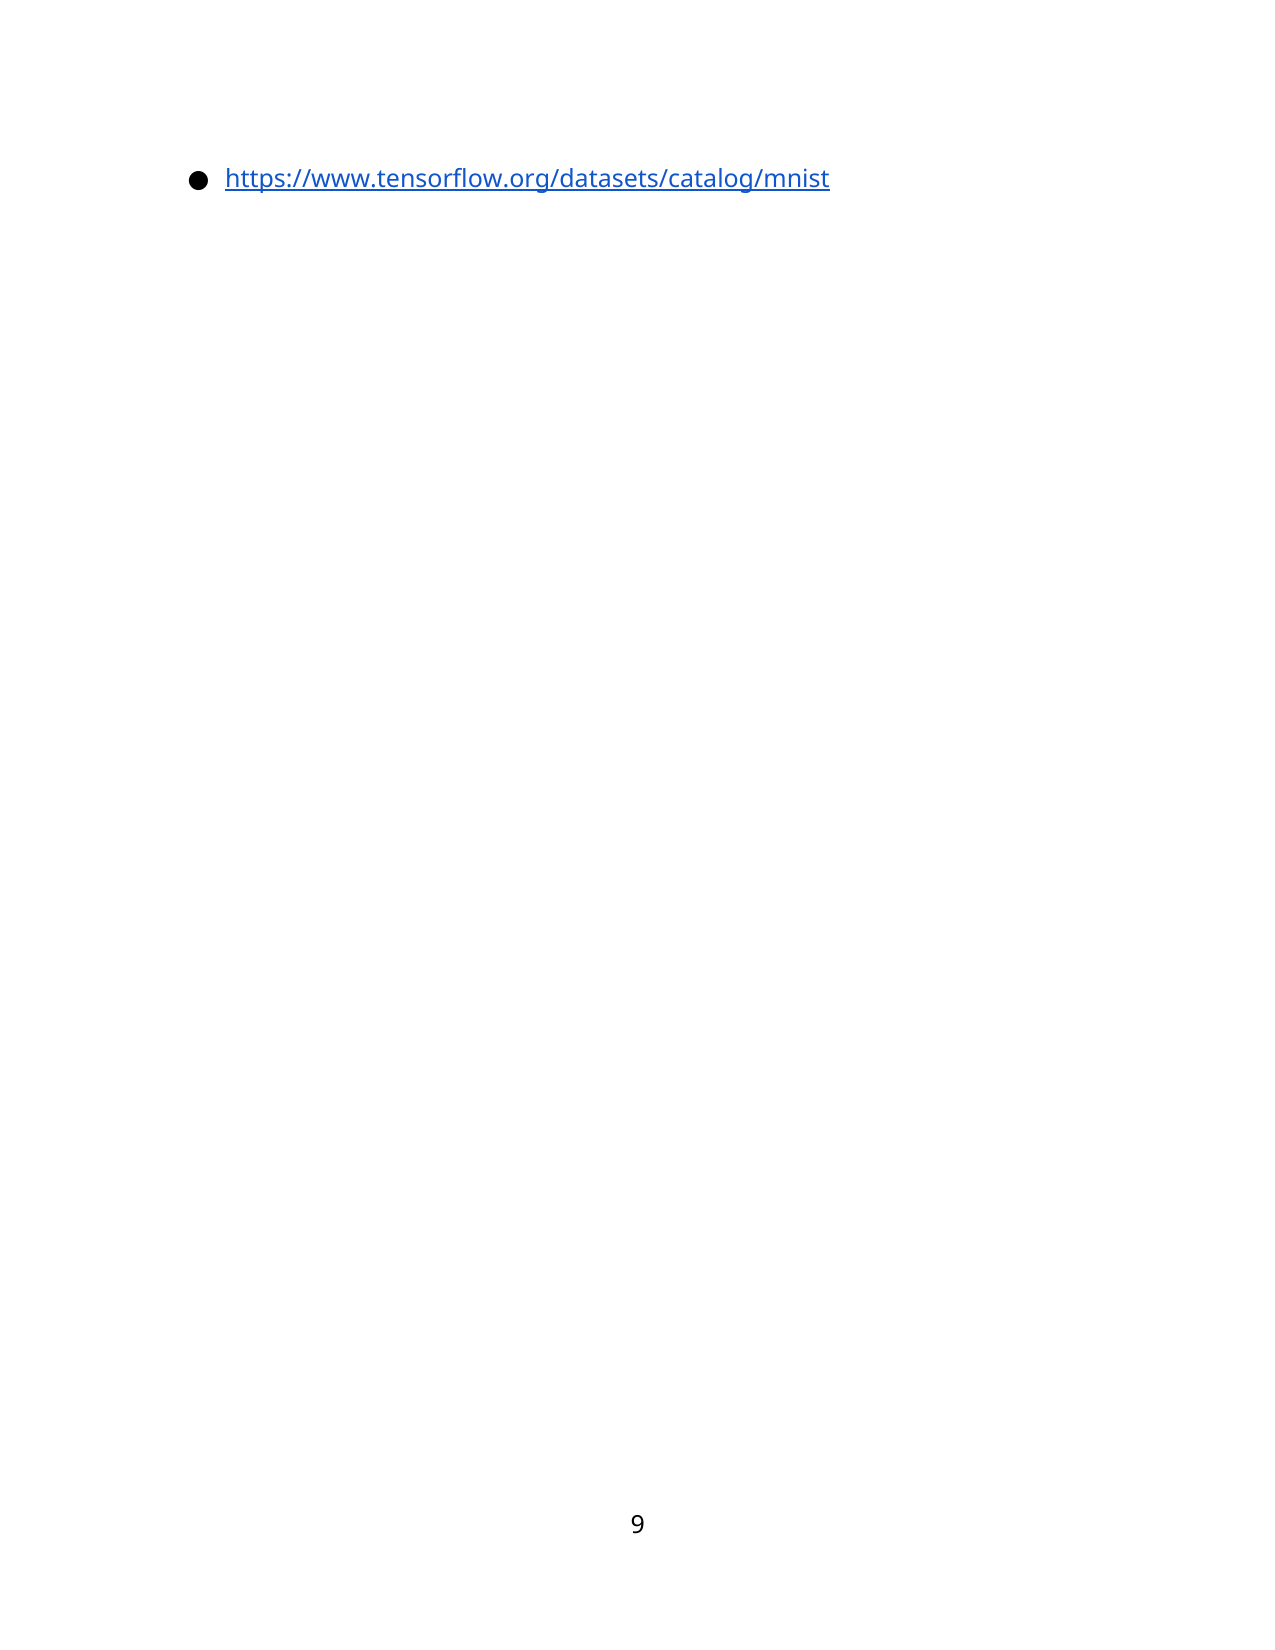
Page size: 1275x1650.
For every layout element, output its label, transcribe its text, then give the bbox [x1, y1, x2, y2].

list https://www.tensorflow.org/datasets/catalog/mnist [187, 150, 1125, 201]
